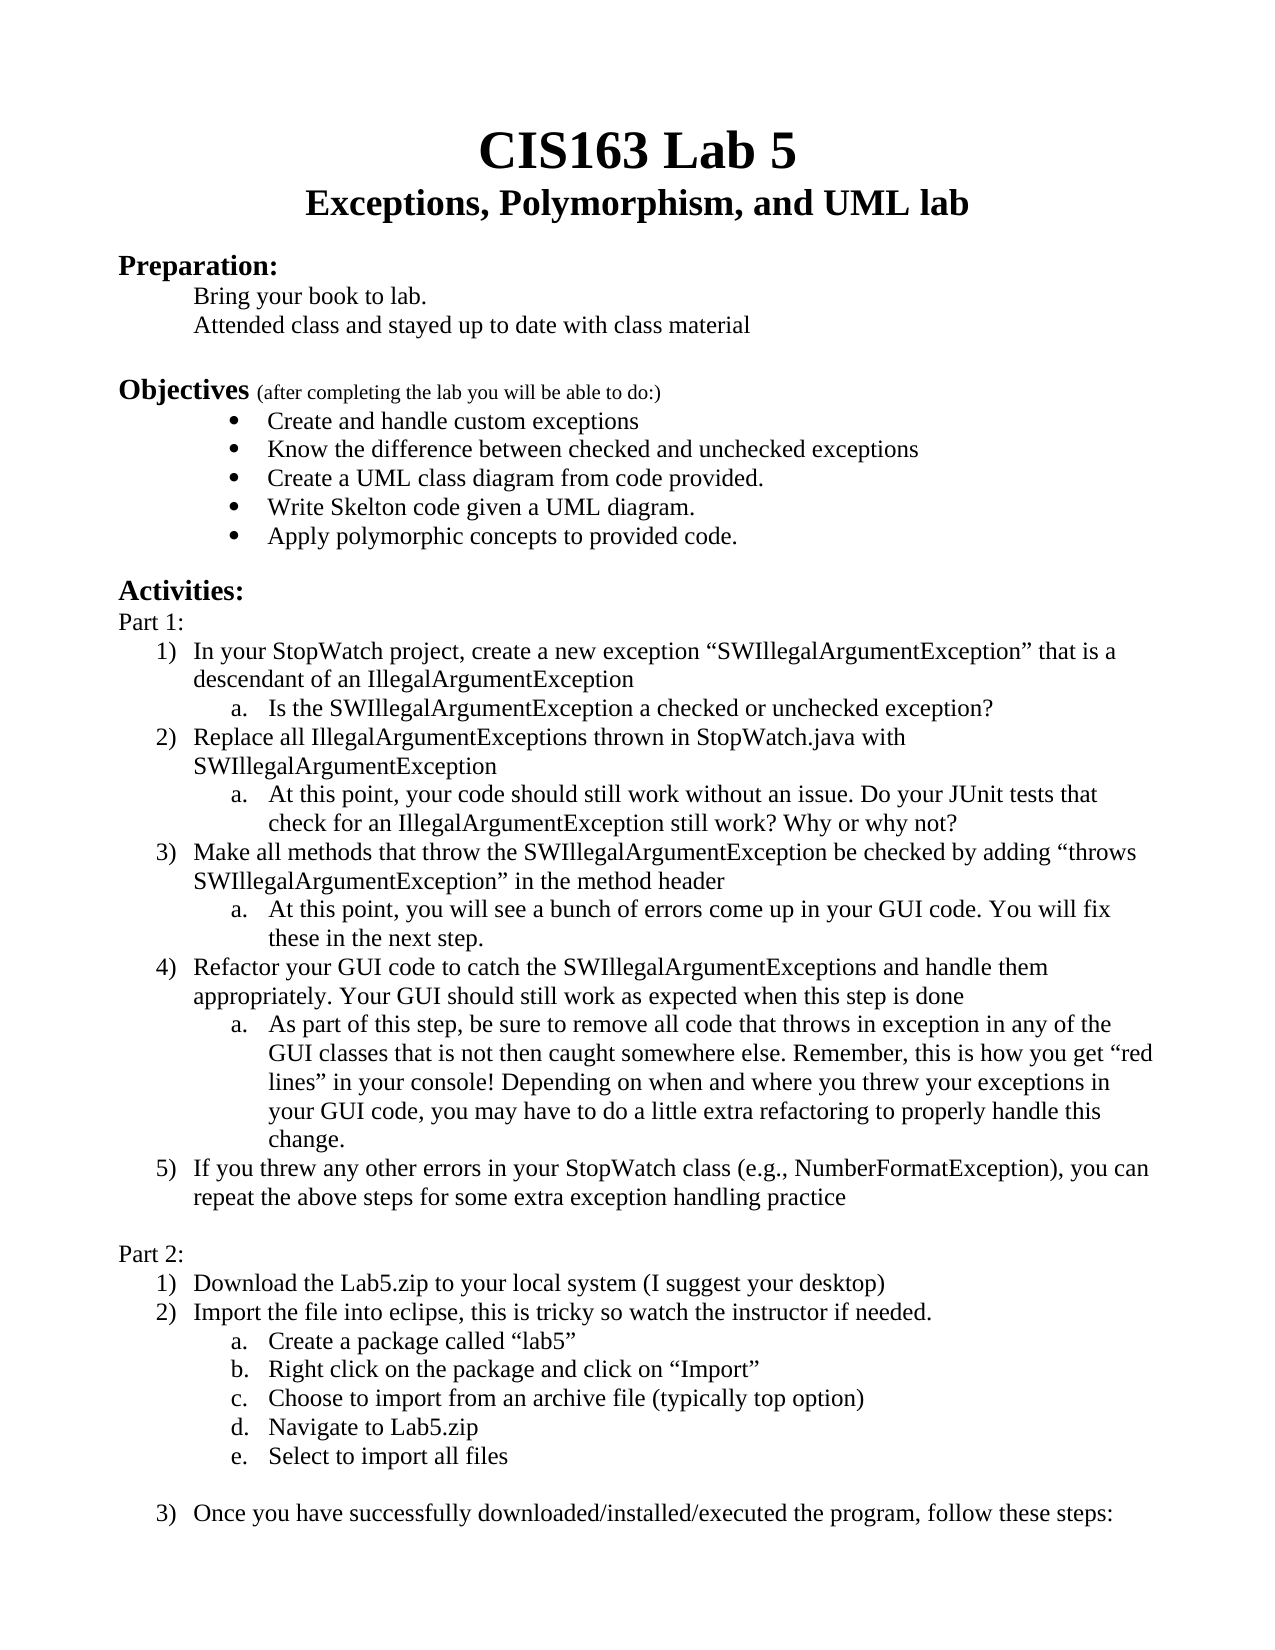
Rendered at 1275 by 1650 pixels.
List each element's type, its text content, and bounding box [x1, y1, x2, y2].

list Apply polymorphic concepts to provided code. [229, 521, 1157, 549]
text Exceptions, Polymorphism, and UML lab [118, 180, 1157, 223]
list Write Skelton code given a UML diagram. [229, 492, 1157, 521]
list Right click on the package and click on “Import” [231, 1354, 1157, 1383]
list If you threw any other errors in your StopWatch class (e.g., NumberFormatException), you can repeat the above steps for some extra exception handling practice [156, 1153, 1157, 1211]
list At this point, your code should still work without an issue. Do your JUnit tests that check for an IllegalArgumentException still work? Why or why not? [231, 779, 1157, 837]
list Download the Lab5.zip to your local system (I suggest your desktop) [156, 1268, 1157, 1297]
text Preparation: [118, 248, 1157, 281]
text Bring your book to lab. [118, 281, 1157, 310]
text Objectives (after completing the lab you will be able to do:) [118, 372, 1157, 406]
list In your StopWatch project, create a new exception “SWIllegalArgumentException” that is a descendant of an IllegalArgumentException [156, 636, 1157, 693]
list Make all methods that throw the SWIllegalArgumentException be checked by adding “throws SWIllegalArgumentException” in the method header [156, 837, 1157, 894]
list Replace all IllegalArgumentExceptions thrown in StopWatch.java with SWIllegalArgumentException [156, 722, 1157, 779]
text Attended class and stayed up to date with class material [118, 310, 1157, 339]
list Once you have successfully downloaded/installed/executed the program, follow these steps: [156, 1498, 1157, 1527]
list As part of this step, be sure to remove all code that throws in exception in any of the GUI classes that is not then caught somewhere else. Remember, this is how you get “red lines” in your console! Depending on when and where you threw your exceptions in your GUI code, you may have to do a little extra refactoring to properly handle this change. [231, 1009, 1157, 1153]
list Create a package called “lab5” [231, 1326, 1157, 1354]
text CIS163 Lab 5 [118, 118, 1157, 180]
text Part 2: [118, 1239, 1157, 1268]
list Know the difference between checked and unchecked exceptions [229, 434, 1157, 463]
list Create and handle custom exceptions [229, 406, 1157, 434]
list Refactor your GUI code to catch the SWIllegalArgumentExceptions and handle them appropriately. Your GUI should still work as expected when this step is done [156, 952, 1157, 1009]
list Create a UML class diagram from code provided. [229, 463, 1157, 492]
list Is the SWIllegalArgumentException a checked or unchecked exception? [231, 693, 1157, 722]
text Part 1: [118, 607, 1157, 636]
list At this point, you will see a bunch of errors come up in your GUI code. You will fix these in the next step. [231, 894, 1157, 952]
list Select to import all files [231, 1441, 1157, 1469]
list Navigate to Lab5.zip [231, 1412, 1157, 1441]
list Choose to import from an archive file (typically top option) [231, 1383, 1157, 1412]
text Activities: [118, 573, 1157, 607]
list Import the file into eclipse, this is tricky so watch the instructor if needed. [156, 1297, 1157, 1326]
